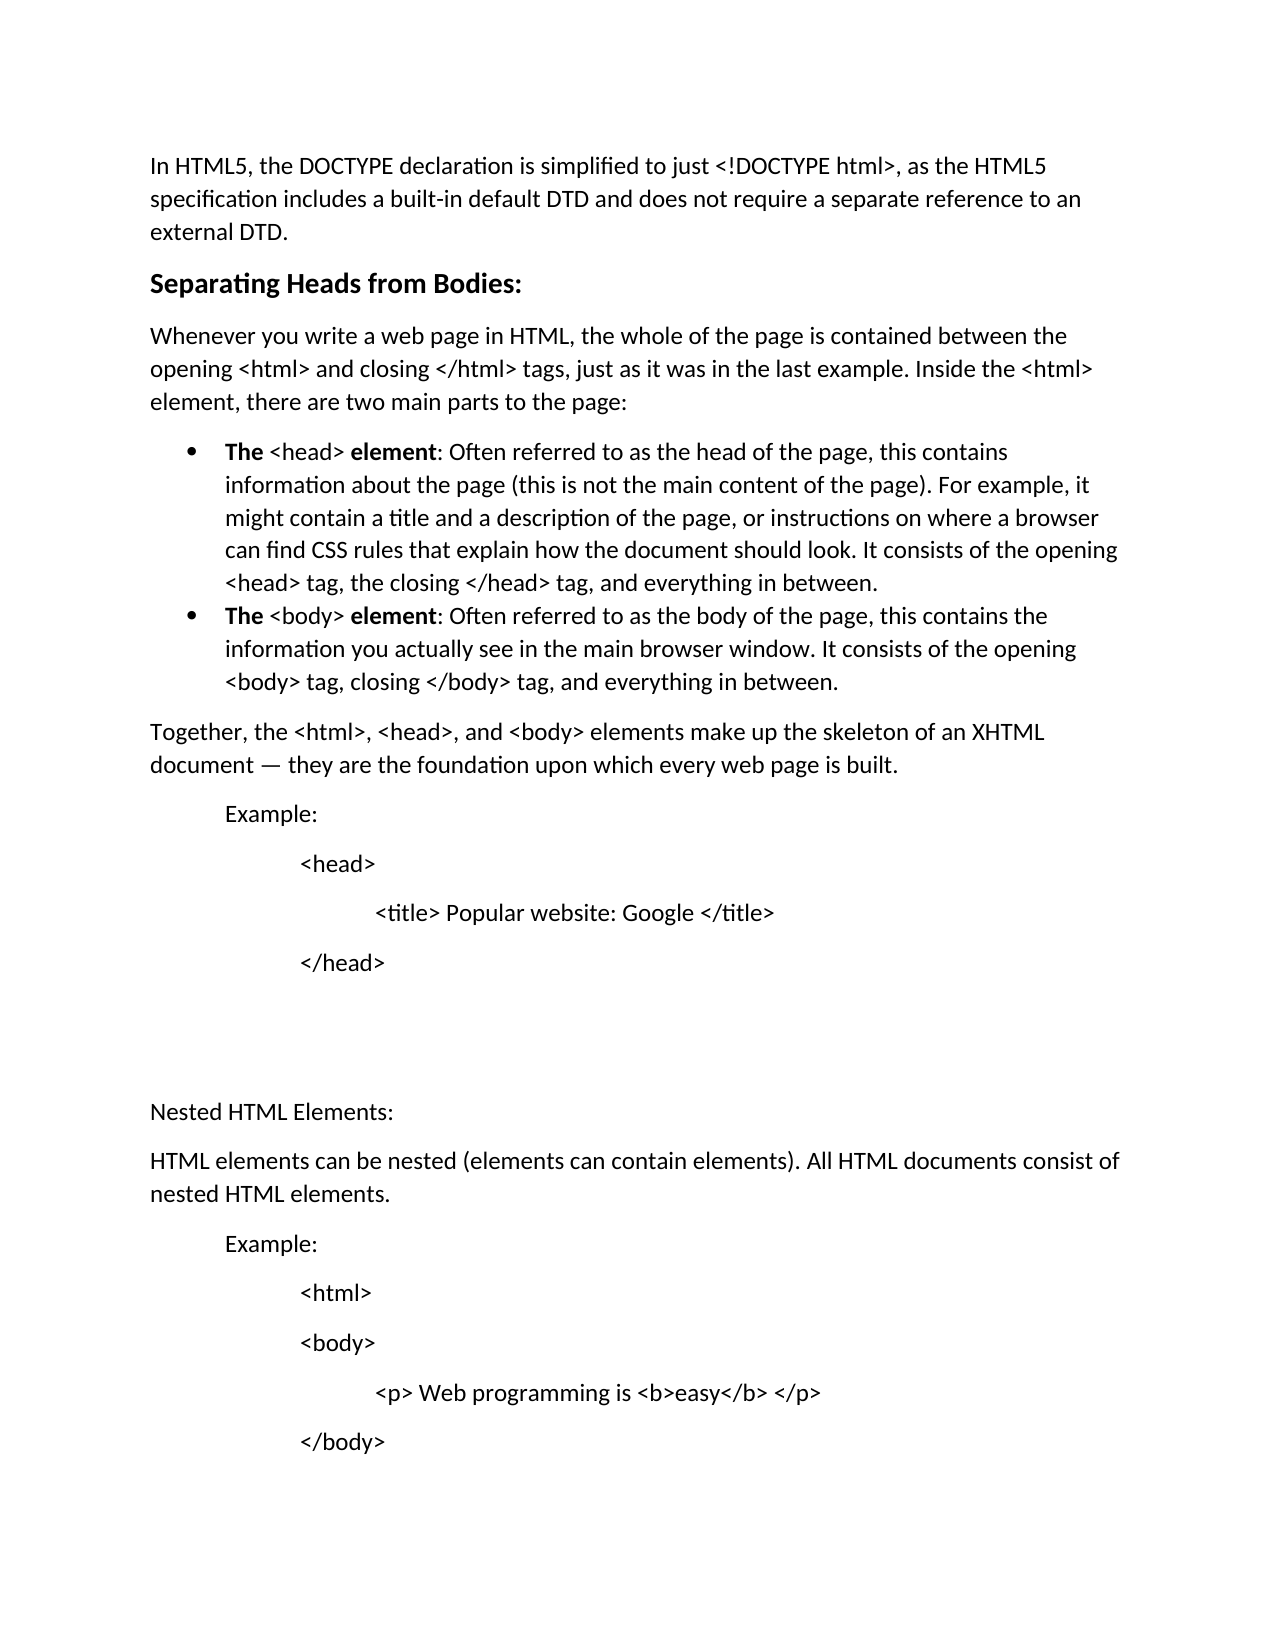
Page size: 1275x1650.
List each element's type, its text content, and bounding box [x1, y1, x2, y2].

text HTML elements can be nested (elements can contain elements). All HTML documents consist of nested HTML elements. [150, 1146, 1125, 1209]
list The <head> element: Often referred to as the head of the page, this contains information about the page (this is not the main content of the page). For example, it might contain a title and a description of the page, or instructions on where a browser can find CSS rules that explain how the document should look. It consists of the opening <head> tag, the closing </head> tag, and everything in between. [187, 436, 1125, 598]
text <title> Popular website: Google </title> [150, 898, 1125, 928]
text <html> [150, 1278, 1125, 1308]
text <p> Web programming is <b>easy</b> </p> [150, 1377, 1125, 1407]
text </head> [150, 947, 1125, 978]
text In HTML5, the DOCTYPE declaration is simplified to just <!DOCTYPE html>, as the HTML5 specification includes a built-in default DTD and does not require a separate reference to an external DTD. [150, 150, 1125, 246]
list The <body> element: Often referred to as the body of the page, this contains the information you actually see in the main browser window. It consists of the opening <body> tag, closing </body> tag, and everything in between. [187, 601, 1125, 697]
text </body> [150, 1426, 1125, 1457]
text Together, the <html>, <head>, and <body> elements make up the skeleton of an XHTML document — they are the foundation upon which every web page is built. [150, 716, 1125, 779]
text Separating Heads from Bodies: [150, 265, 1125, 301]
text Example: [150, 1228, 1125, 1258]
text <body> [150, 1327, 1125, 1358]
text Nested HTML Elements: [150, 1096, 1125, 1126]
text <head> [150, 848, 1125, 878]
text Whenever you write a web page in HTML, the whole of the page is contained between the opening <html> and closing </html> tags, just as it was in the last example. Inside the <html> element, there are two main parts to the page: [150, 321, 1125, 417]
text Example: [150, 798, 1125, 829]
